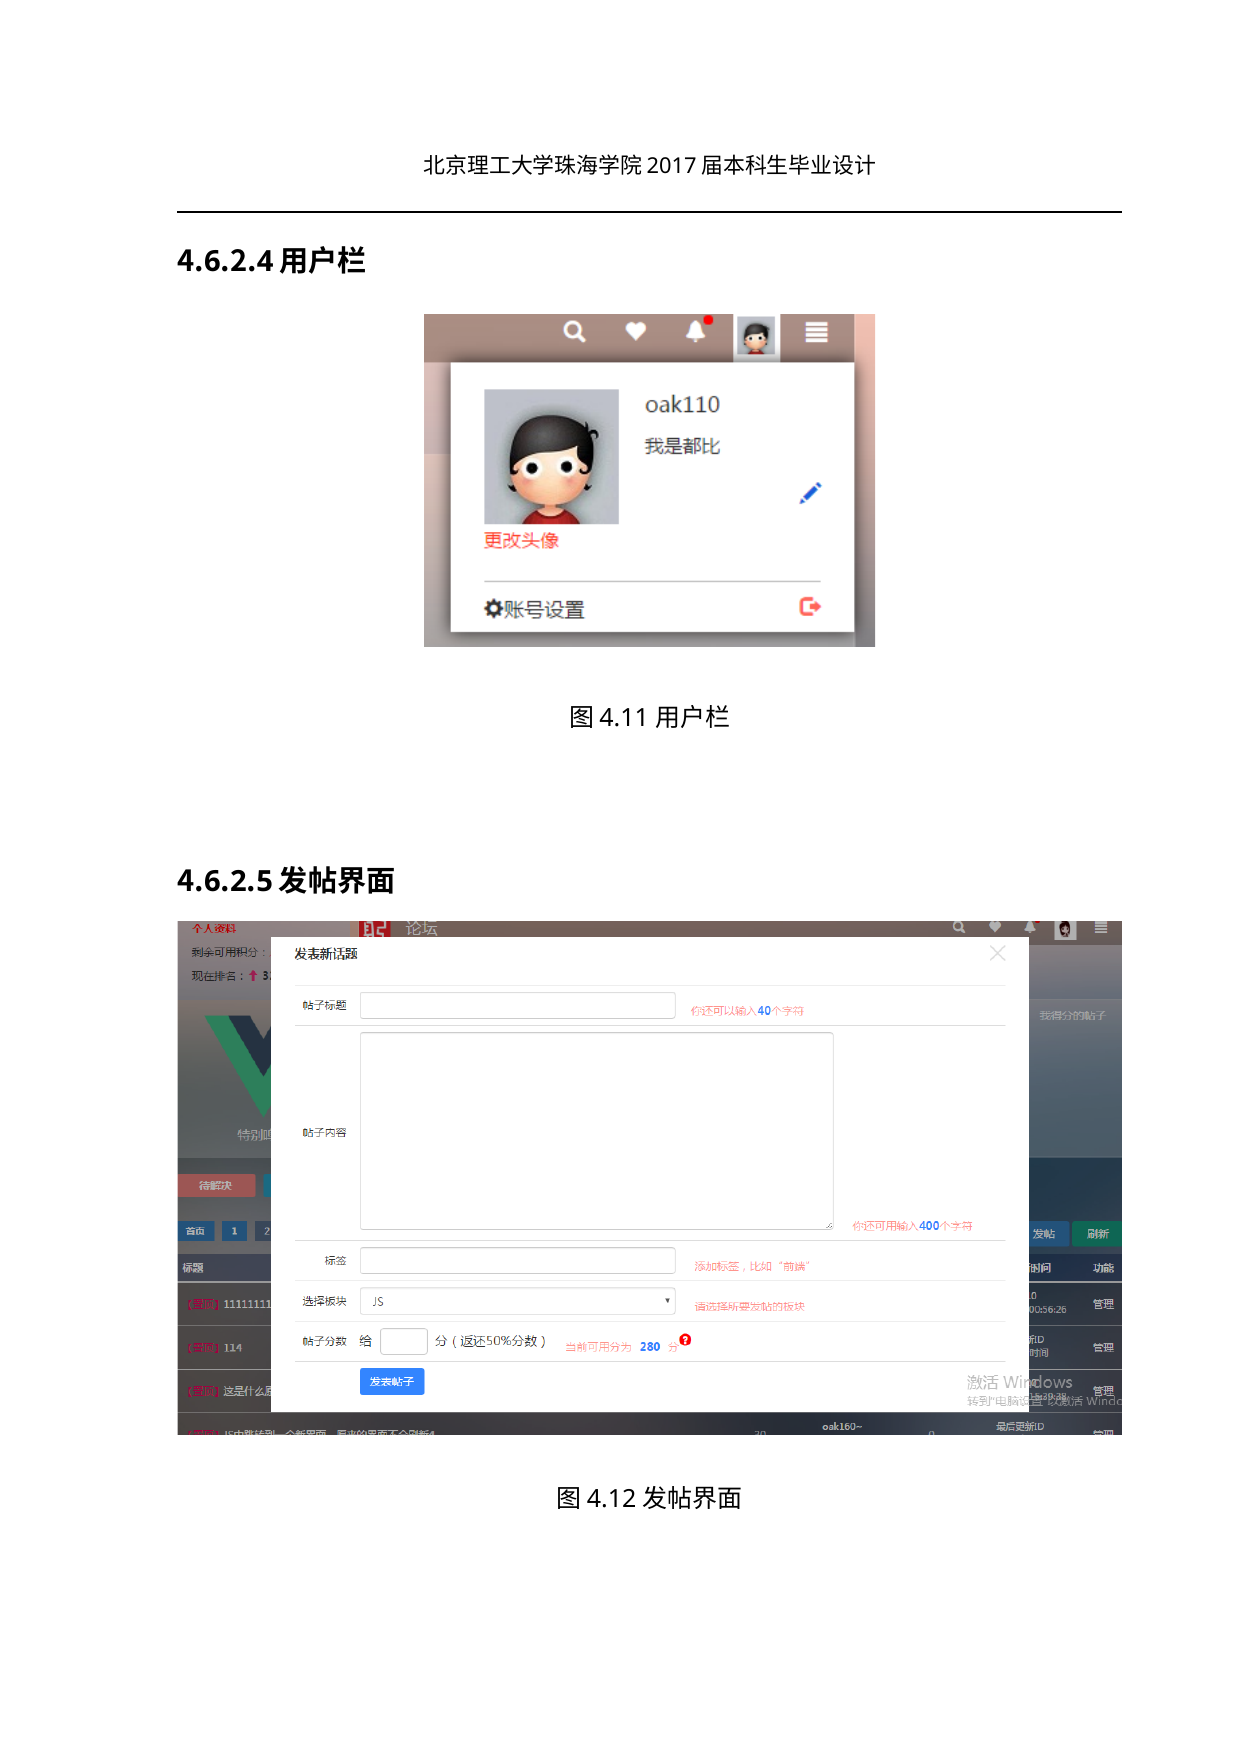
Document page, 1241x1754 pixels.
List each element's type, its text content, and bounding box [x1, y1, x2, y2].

subtitle 4.6.2.5发帖界面 [177, 846, 1122, 911]
picture [424, 314, 876, 647]
text 图4.12 发帖界面 [177, 1464, 1122, 1529]
text 图4.11 用户栏 [177, 683, 1122, 748]
subtitle 4.6.2.4用户栏 [177, 226, 1122, 291]
picture [177, 921, 1122, 1435]
